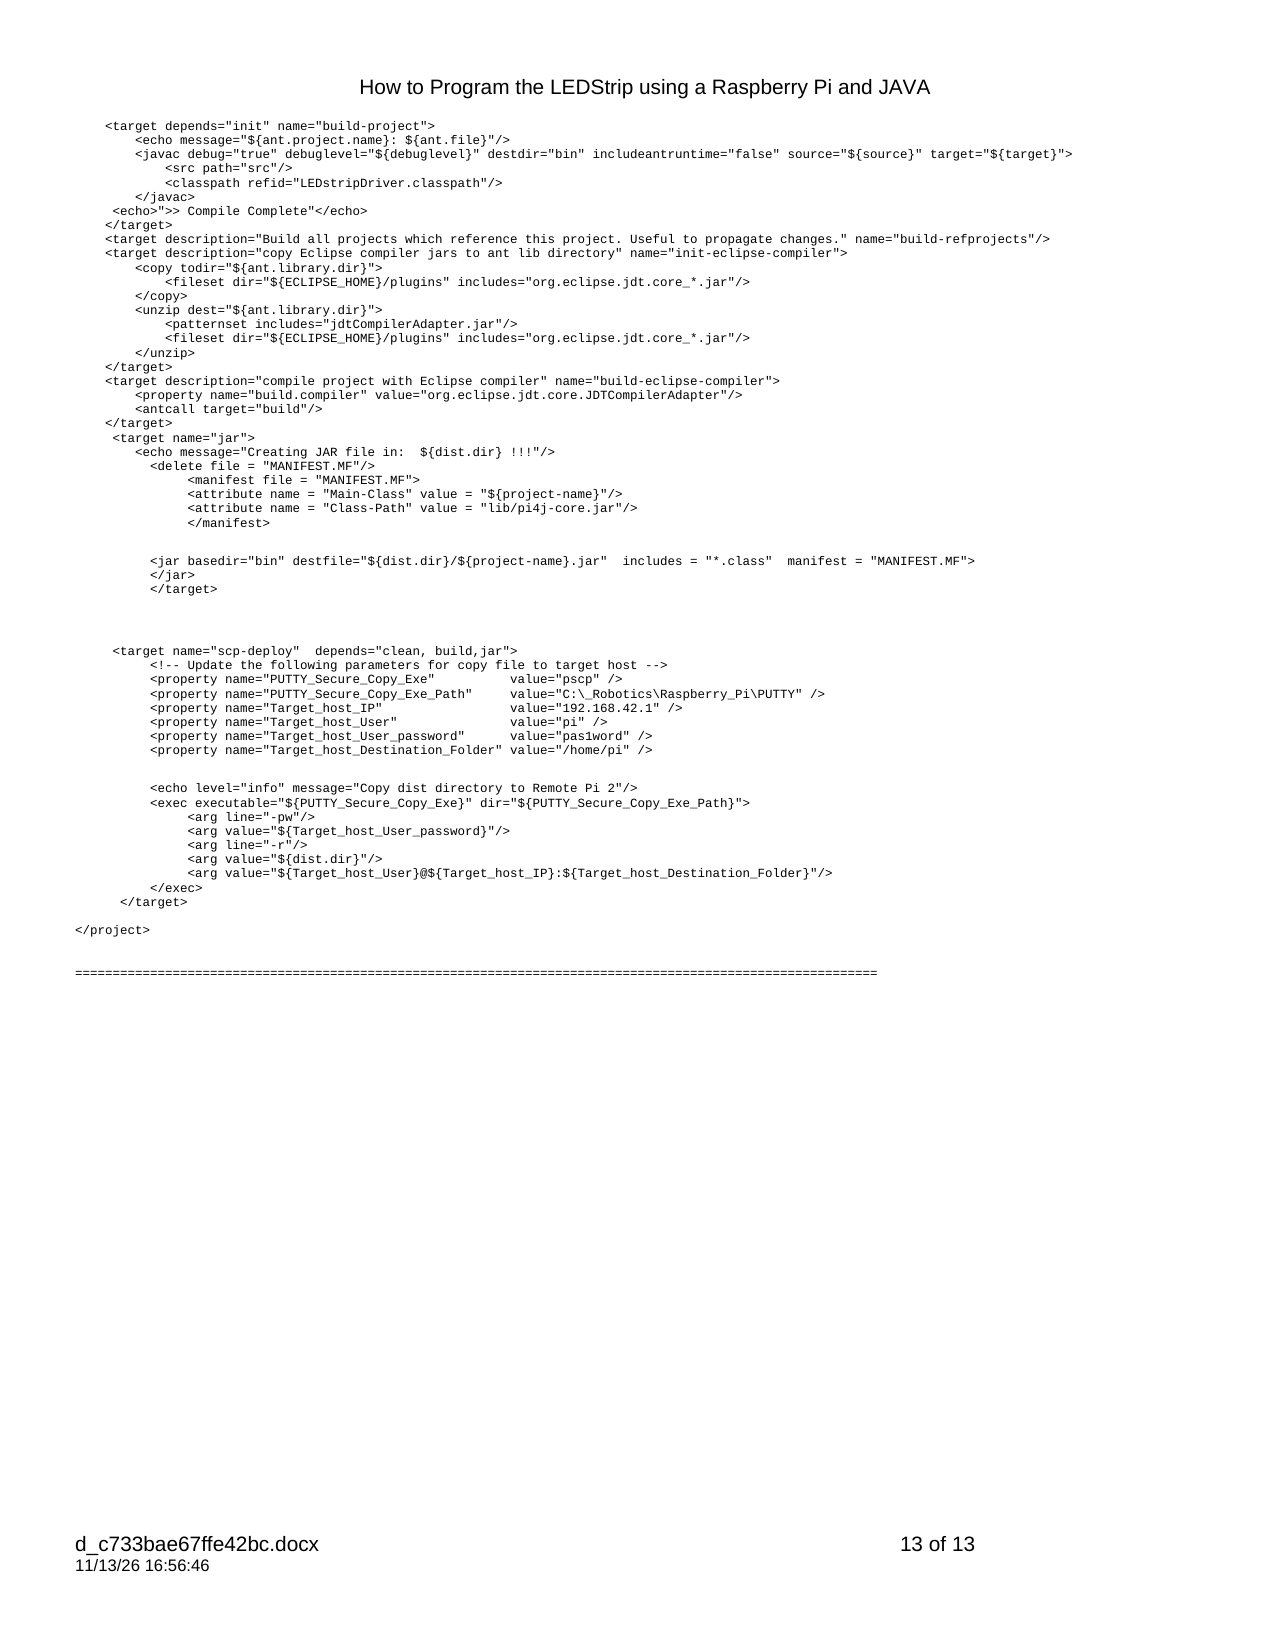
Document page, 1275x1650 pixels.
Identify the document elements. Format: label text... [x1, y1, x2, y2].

text <attribute name = "Class-Path" value = "lib/pi4j-core.jar"/> [75, 502, 1215, 517]
text <classpath refid="LEDstripDriver.classpath"/> [75, 177, 1215, 191]
text <echo>">> Compile Complete"</echo> [75, 205, 1215, 219]
text <target description="Build all projects which reference this project. Useful to propagate changes." name="build-refprojects"/> [75, 233, 1215, 247]
text <property name="Target_host_User" value="pi" /> [75, 716, 1215, 730]
text <!-- Update the following parameters for copy file to target host --> [75, 659, 1215, 673]
text <arg value="${Target_host_User_password}"/> [75, 825, 1215, 839]
text </project> [75, 924, 1215, 938]
text </target> [75, 583, 1215, 597]
text =========================================================================================================== [75, 967, 1215, 981]
text <fileset dir="${ECLIPSE_HOME}/plugins" includes="org.eclipse.jdt.core_*.jar"/> [75, 332, 1215, 347]
text <manifest file = "MANIFEST.MF"> [75, 474, 1215, 488]
text <echo message="Creating JAR file in: ${dist.dir} !!!"/> [75, 446, 1215, 460]
text <exec executable="${PUTTY_Secure_Copy_Exe}" dir="${PUTTY_Secure_Copy_Exe_Path}"> [75, 797, 1215, 811]
text </exec> [75, 882, 1215, 896]
text <target description="copy Eclipse compiler jars to ant lib directory" name="init-eclipse-compiler"> [75, 247, 1215, 262]
text <target name="scp-deploy" depends="clean, build,jar"> [75, 645, 1215, 659]
text </target> [75, 219, 1215, 233]
text <property name="Target_host_Destination_Folder" value="/home/pi" /> [75, 744, 1215, 758]
text <property name="PUTTY_Secure_Copy_Exe_Path" value="C:\_Robotics\Raspberry_Pi\PUTTY" /> [75, 688, 1215, 702]
text <patternset includes="jdtCompilerAdapter.jar"/> [75, 318, 1215, 332]
text <fileset dir="${ECLIPSE_HOME}/plugins" includes="org.eclipse.jdt.core_*.jar"/> [75, 276, 1215, 290]
text </copy> [75, 290, 1215, 304]
text <unzip dest="${ant.library.dir}"> [75, 304, 1215, 318]
text <echo message="${ant.project.name}: ${ant.file}"/> [75, 134, 1215, 148]
text <property name="Target_host_IP" value="192.168.42.1" /> [75, 702, 1215, 716]
text <delete file = "MANIFEST.MF"/> [75, 460, 1215, 474]
text <attribute name = "Main-Class" value = "${project-name}"/> [75, 488, 1215, 502]
text </unzip> [75, 347, 1215, 361]
text </javac> [75, 191, 1215, 205]
text <property name="build.compiler" value="org.eclipse.jdt.core.JDTCompilerAdapter"/> [75, 389, 1215, 403]
text </manifest> [75, 517, 1215, 531]
text <arg value="${dist.dir}"/> [75, 853, 1215, 867]
text </target> [75, 896, 1215, 910]
text <copy todir="${ant.library.dir}"> [75, 262, 1215, 276]
text <property name="Target_host_User_password" value="pas1word" /> [75, 730, 1215, 744]
text <target depends="init" name="build-project"> [75, 120, 1215, 134]
text <src path="src"/> [75, 162, 1215, 177]
text <arg value="${Target_host_User}@${Target_host_IP}:${Target_host_Destination_Folder}"/> [75, 867, 1215, 882]
text </target> [75, 417, 1215, 432]
text <echo level="info" message="Copy dist directory to Remote Pi 2"/> [75, 782, 1215, 797]
text </jar> [75, 569, 1215, 583]
text <arg line="-r"/> [75, 839, 1215, 853]
text <javac debug="true" debuglevel="${debuglevel}" destdir="bin" includeantruntime="false" source="${source}" target="${target}"> [75, 148, 1215, 162]
text </target> [75, 361, 1215, 375]
text <arg line="-pw"/> [75, 811, 1215, 825]
text <target description="compile project with Eclipse compiler" name="build-eclipse-compiler"> [75, 375, 1215, 389]
text <property name="PUTTY_Secure_Copy_Exe" value="pscp" /> [75, 673, 1215, 688]
text <jar basedir="bin" destfile="${dist.dir}/${project-name}.jar" includes = "*.class" manifest = "MANIFEST.MF"> [75, 555, 1215, 569]
text <target name="jar"> [75, 432, 1215, 446]
text <antcall target="build"/> [75, 403, 1215, 417]
